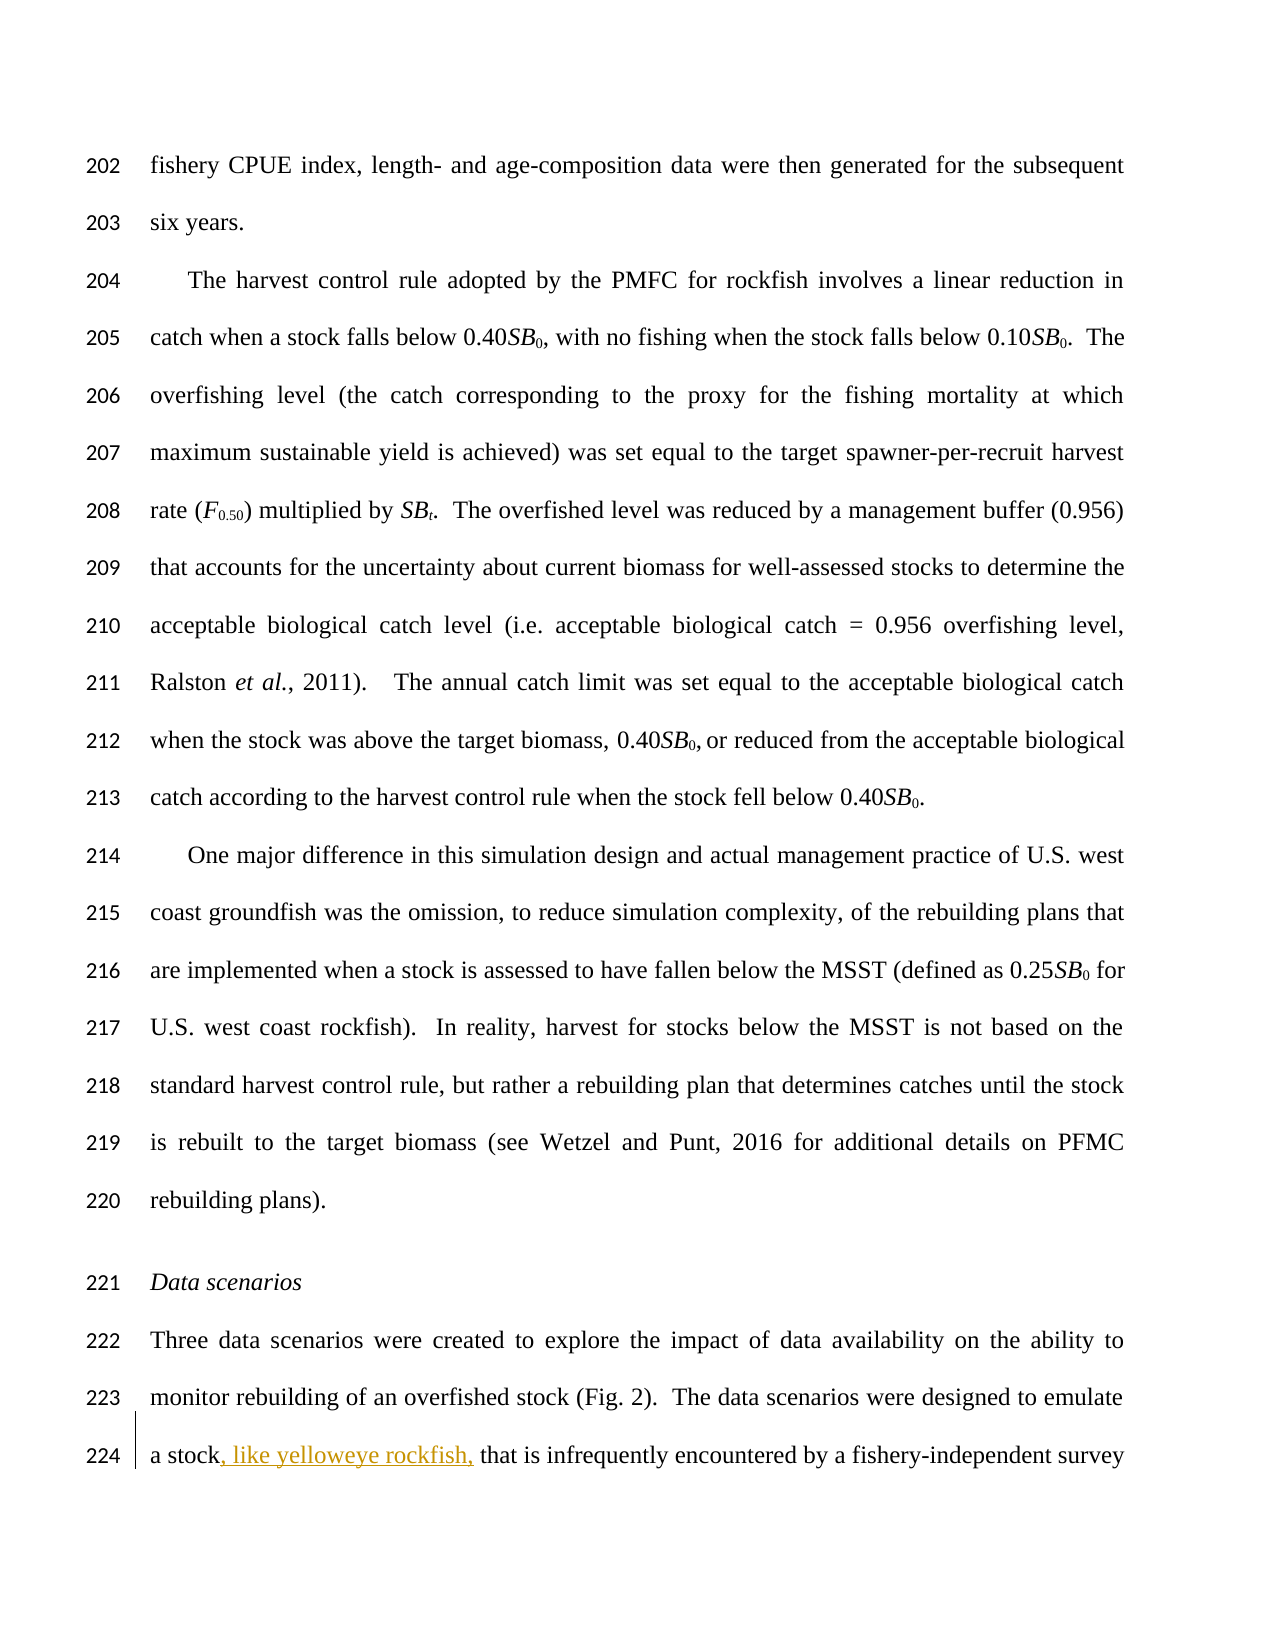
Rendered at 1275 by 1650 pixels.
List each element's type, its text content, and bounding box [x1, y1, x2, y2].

text One major difference in this simulation design and actual management practice of U.S. west coast groundfish was the omission, to reduce simulation complexity, of the rebuilding plans that are implemented when a stock is assessed to have fallen below the MSST (defined as 0.25SB0 for U.S. west coast rockfish). In reality, harvest for stocks below the MSST is not based on the standard harvest control rule, but rather a rebuilding plan that determines catches until the stock is rebuilt to the target biomass (see Wetzel and Punt, 2016 for additional details on PFMC rebuilding plans). [150, 840, 1125, 1214]
text The harvest control rule adopted by the PMFC for rockfish involves a linear reduction in catch when a stock falls below 0.40SB0, with no fishing when the stock falls below 0.10SB0. The overfishing level (the catch corresponding to the proxy for the fishing mortality at which maximum sustainable yield is achieved) was set equal to the target spawner-per-recruit harvest rate (F0.50) multiplied by SBt. The overfished level was reduced by a management buffer (0.956) that accounts for the uncertainty about current biomass for well-assessed stocks to determine the acceptable biological catch level (i.e. acceptable biological catch = 0.956 overfishing level, Ralston et al., 2011). The annual catch limit was set equal to the acceptable biological catch when the stock was above the target biomass, 0.40SB0, or reduced from the acceptable biological catch according to the harvest control rule when the stock fell below 0.40SB0. [150, 265, 1125, 811]
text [150, 1325, 1125, 1469]
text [150, 150, 1125, 236]
subtitle Data scenarios [150, 1267, 1125, 1296]
